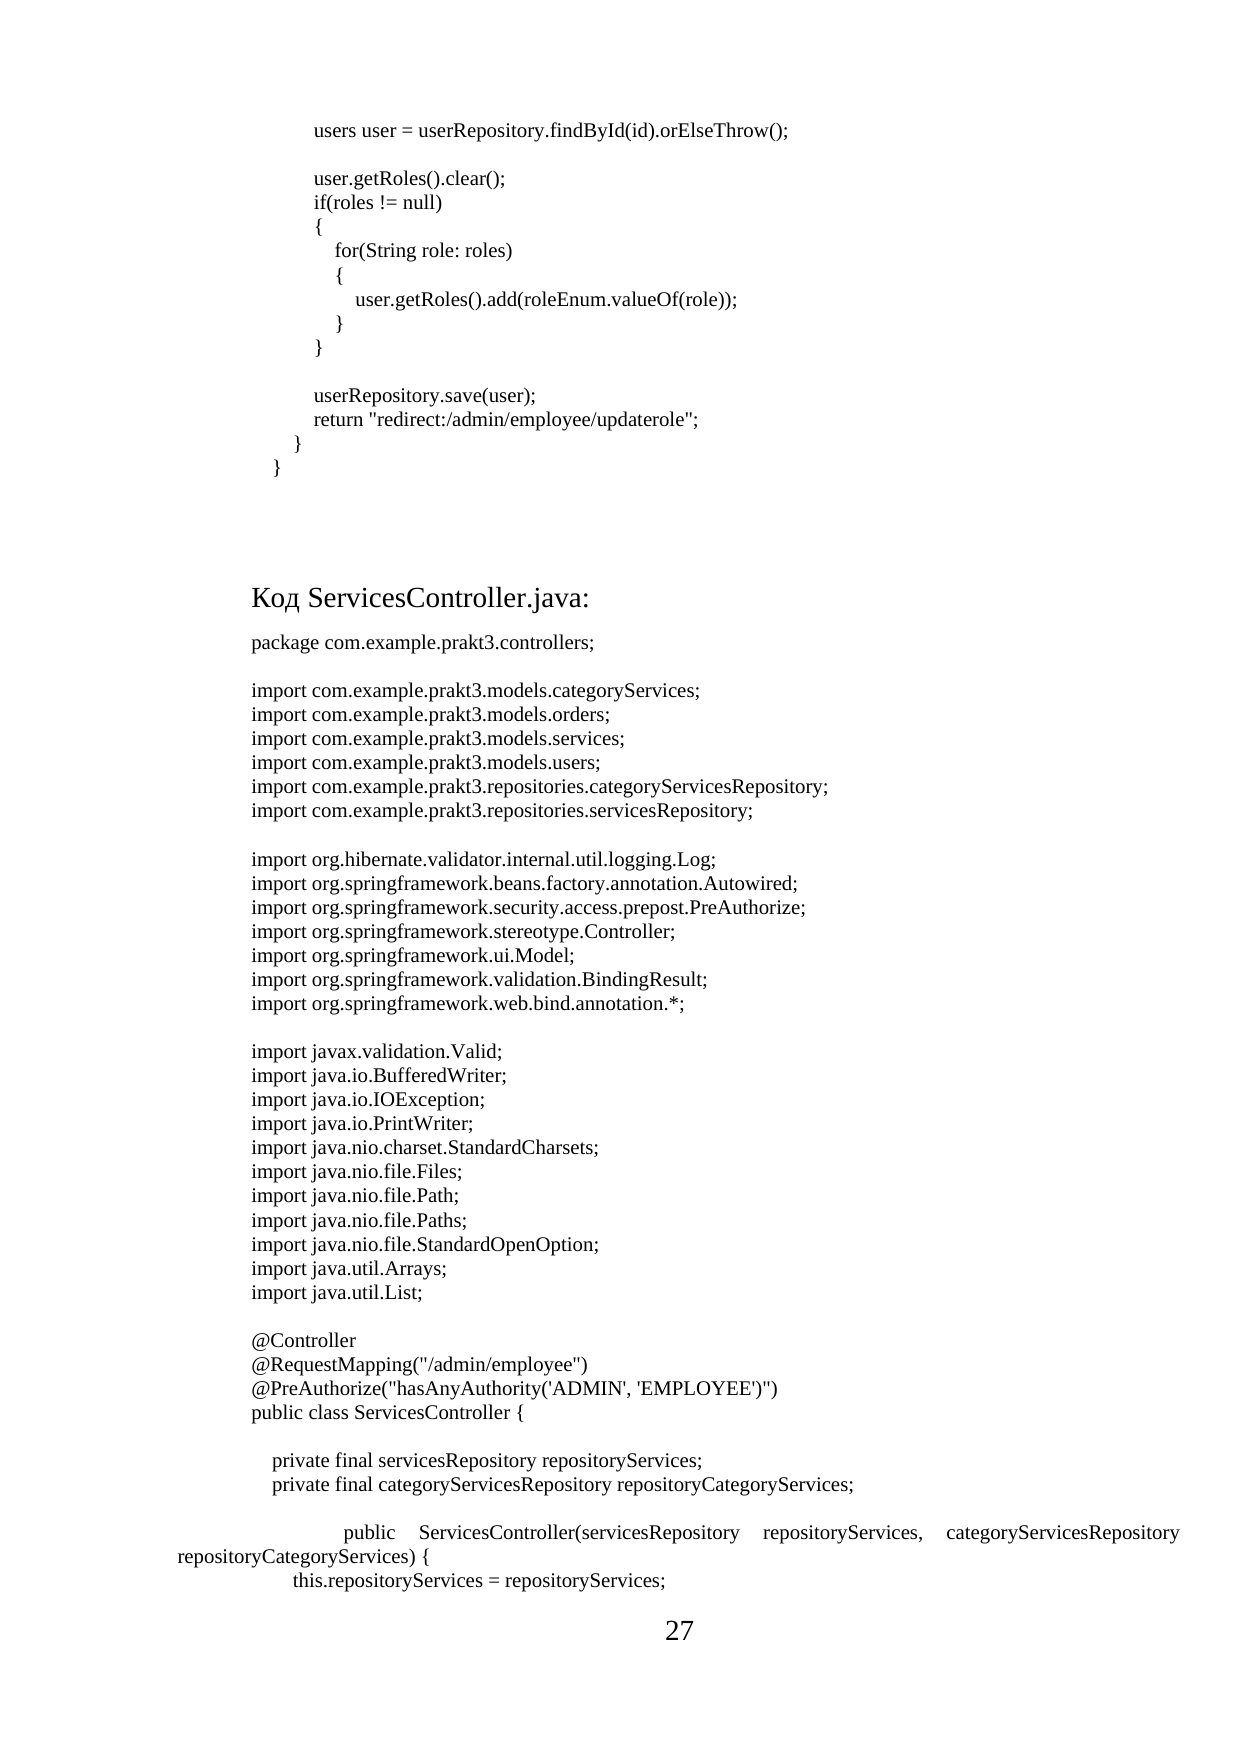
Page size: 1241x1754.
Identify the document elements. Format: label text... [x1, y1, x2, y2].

text import com.example.prakt3.repositories.categoryServicesRepository; [177, 774, 1181, 798]
text import java.io.PrintWriter; [177, 1111, 1181, 1135]
text import org.springframework.security.access.prepost.PreAuthorize; [177, 895, 1181, 919]
text import com.example.prakt3.models.users; [177, 750, 1181, 774]
text import java.nio.file.Files; [177, 1159, 1181, 1183]
text import javax.validation.Valid; [177, 1039, 1181, 1063]
text return "redirect:/admin/employee/updaterole"; [177, 407, 1181, 431]
text public class ServicesController { [177, 1400, 1181, 1424]
text import org.springframework.stereotype.Controller; [177, 919, 1181, 943]
text package com.example.prakt3.controllers; [177, 630, 1181, 654]
text import java.nio.file.Path; [177, 1183, 1181, 1207]
text @RequestMapping("/admin/employee") [177, 1352, 1181, 1376]
text import com.example.prakt3.repositories.servicesRepository; [177, 798, 1181, 822]
text user.getRoles().add(roleEnum.valueOf(role)); [177, 287, 1181, 311]
text import com.example.prakt3.models.categoryServices; [177, 678, 1181, 702]
text } [177, 455, 1181, 479]
text user.getRoles().clear(); [177, 166, 1181, 190]
text Код ServicesController.java: [177, 580, 1181, 613]
text private final categoryServicesRepository repositoryCategoryServices; [177, 1472, 1181, 1496]
text import java.io.BufferedWriter; [177, 1063, 1181, 1087]
text this.repositoryServices = repositoryServices; [177, 1568, 1181, 1592]
text public ServicesController(servicesRepository repositoryServices, categoryServicesRepository repositoryCategoryServices) { [177, 1520, 1181, 1568]
text users user = userRepository.findById(id).orElseThrow(); [177, 118, 1181, 142]
text import java.util.Arrays; [177, 1256, 1181, 1280]
text } [177, 335, 1181, 359]
text import java.nio.file.Paths; [177, 1207, 1181, 1232]
text } [177, 431, 1181, 455]
text import org.hibernate.validator.internal.util.logging.Log; [177, 847, 1181, 871]
text import org.springframework.web.bind.annotation.*; [177, 991, 1181, 1015]
text import java.util.List; [177, 1280, 1181, 1304]
text import java.nio.charset.StandardCharsets; [177, 1135, 1181, 1159]
text import java.io.IOException; [177, 1087, 1181, 1111]
text { [177, 214, 1181, 238]
text private final servicesRepository repositoryServices; [177, 1448, 1181, 1472]
text import org.springframework.beans.factory.annotation.Autowired; [177, 871, 1181, 895]
text @PreAuthorize("hasAnyAuthority('ADMIN', 'EMPLOYEE')") [177, 1376, 1181, 1400]
text import com.example.prakt3.models.services; [177, 726, 1181, 750]
text import org.springframework.validation.BindingResult; [177, 967, 1181, 991]
text import com.example.prakt3.models.orders; [177, 702, 1181, 726]
text { [177, 262, 1181, 287]
text userRepository.save(user); [177, 383, 1181, 407]
text @Controller [177, 1328, 1181, 1352]
text if(roles != null) [177, 190, 1181, 214]
text import org.springframework.ui.Model; [177, 943, 1181, 967]
text } [177, 311, 1181, 335]
text import java.nio.file.StandardOpenOption; [177, 1232, 1181, 1256]
text for(String role: roles) [177, 238, 1181, 262]
